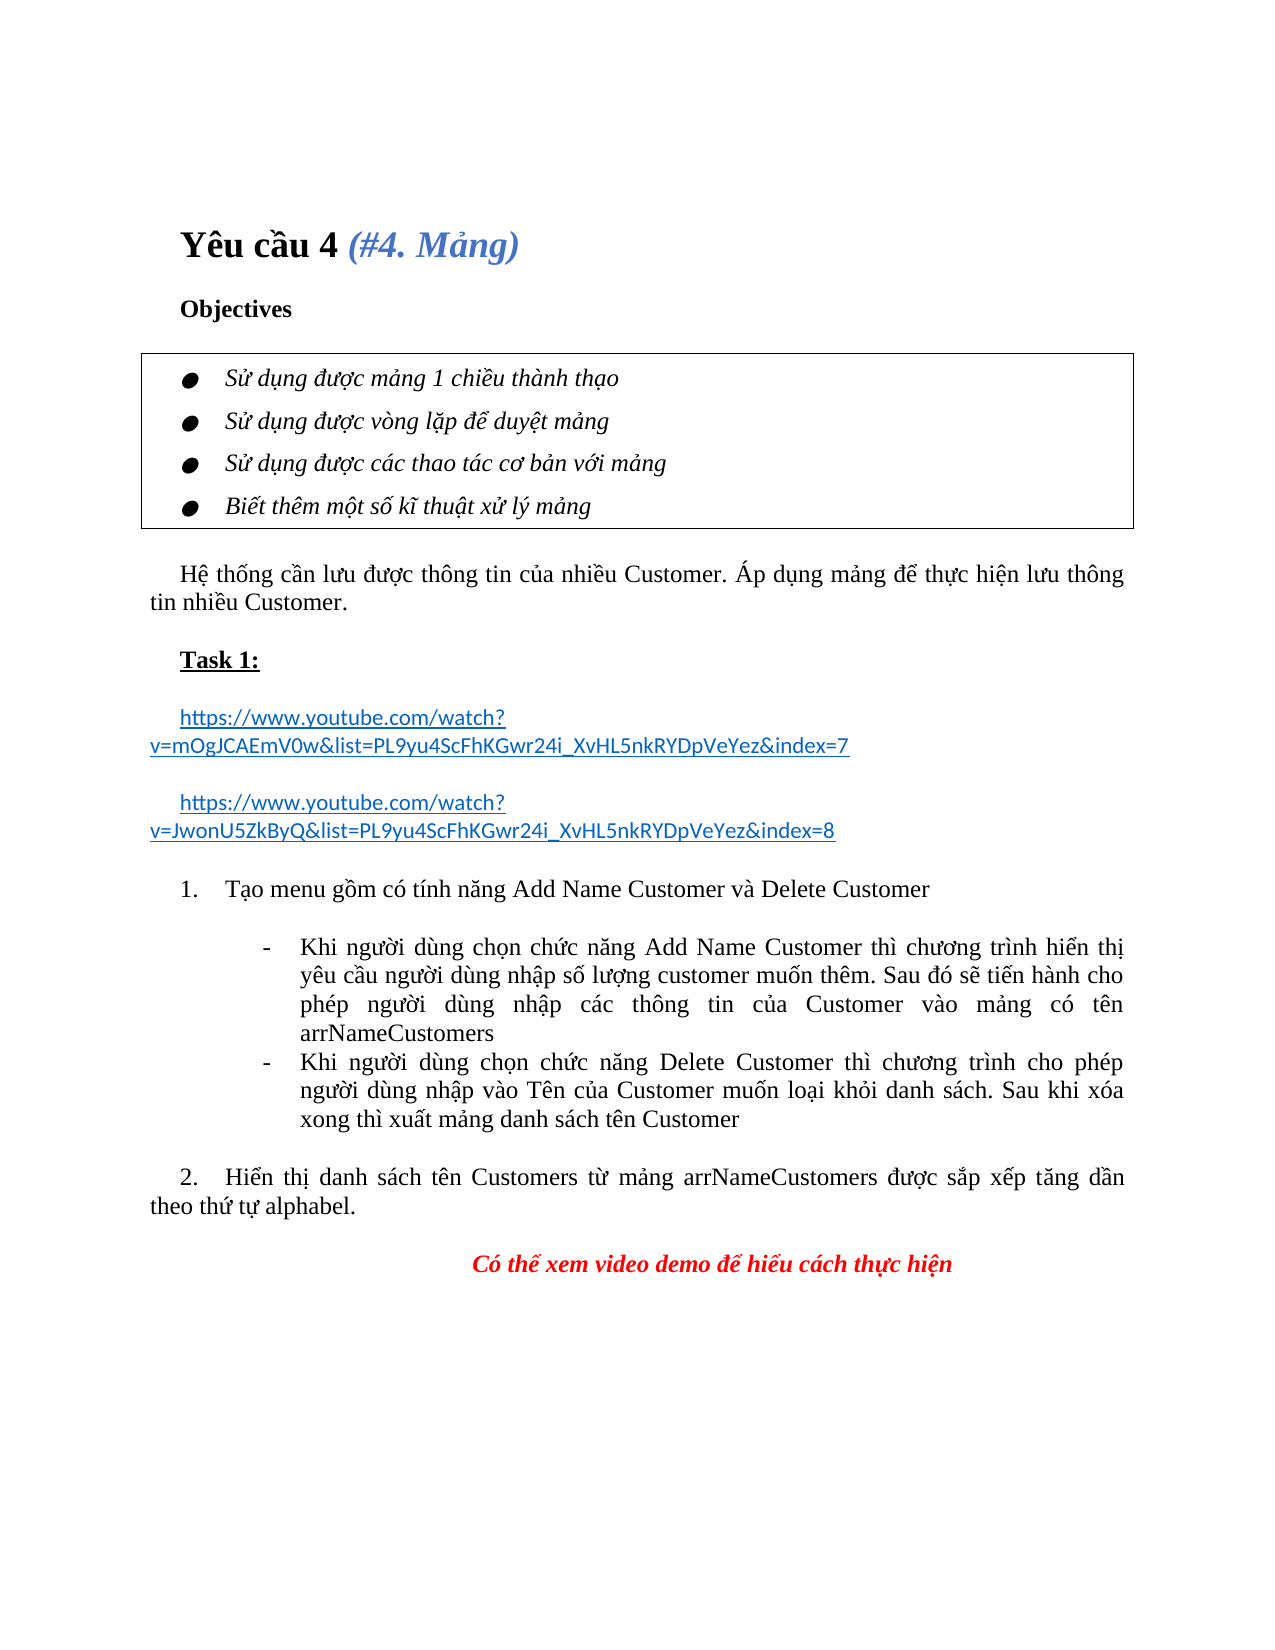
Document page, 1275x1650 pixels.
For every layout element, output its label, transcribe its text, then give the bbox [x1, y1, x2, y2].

list Tạo menu gồm có tính năng Add Name Customer và Delete Customer [150, 874, 1125, 902]
text Task 1: [150, 645, 1125, 674]
list Sử dụng được vòng lặp để duyệt mảng [150, 398, 1125, 441]
list Khi người dùng chọn chức năng Add Name Customer thì chương trình hiển thị yêu cầu người dùng nhập số lượng customer muốn thêm. Sau đó sẽ tiến hành cho phép người dùng nhập các thông tin của Customer vào mảng có tên arrNameCustomers [262, 932, 1125, 1047]
text Objectives [150, 294, 1125, 323]
subtitle Yêu cầu 4 (#4. Mảng) [150, 222, 1125, 265]
text Hệ thống cần lưu được thông tin của nhiều Customer. Áp dụng mảng để thực hiện lưu thông tin nhiều Customer. [150, 559, 1125, 616]
list Hiển thị danh sách tên Customers từ mảng arrNameCustomers được sắp xếp tăng dần theo thứ tự alphabel. [150, 1162, 1125, 1219]
text https://www.youtube.com/watch?v=mOgJCAEmV0w&list=PL9yu4ScFhKGwr24i_XvHL5nkRYDpVeYez&index=7 [150, 703, 1125, 759]
text Có thể xem video demo để hiểu cách thực hiện [225, 1249, 1125, 1277]
list Biết thêm một số kĩ thuật xử lý mảng [142, 481, 1133, 528]
list Sử dụng được mảng 1 chiều thành thạo [142, 354, 1133, 398]
list Sử dụng được các thao tác cơ bản với mảng [150, 441, 1125, 481]
list Khi người dùng chọn chức năng Delete Customer thì chương trình cho phép người dùng nhập vào Tên của Customer muốn loại khỏi danh sách. Sau khi xóa xong thì xuất mảng danh sách tên Customer [262, 1047, 1125, 1133]
text https://www.youtube.com/watch?v=JwonU5ZkByQ&list=PL9yu4ScFhKGwr24i_XvHL5nkRYDpVeYez&index=8 [150, 788, 1125, 844]
